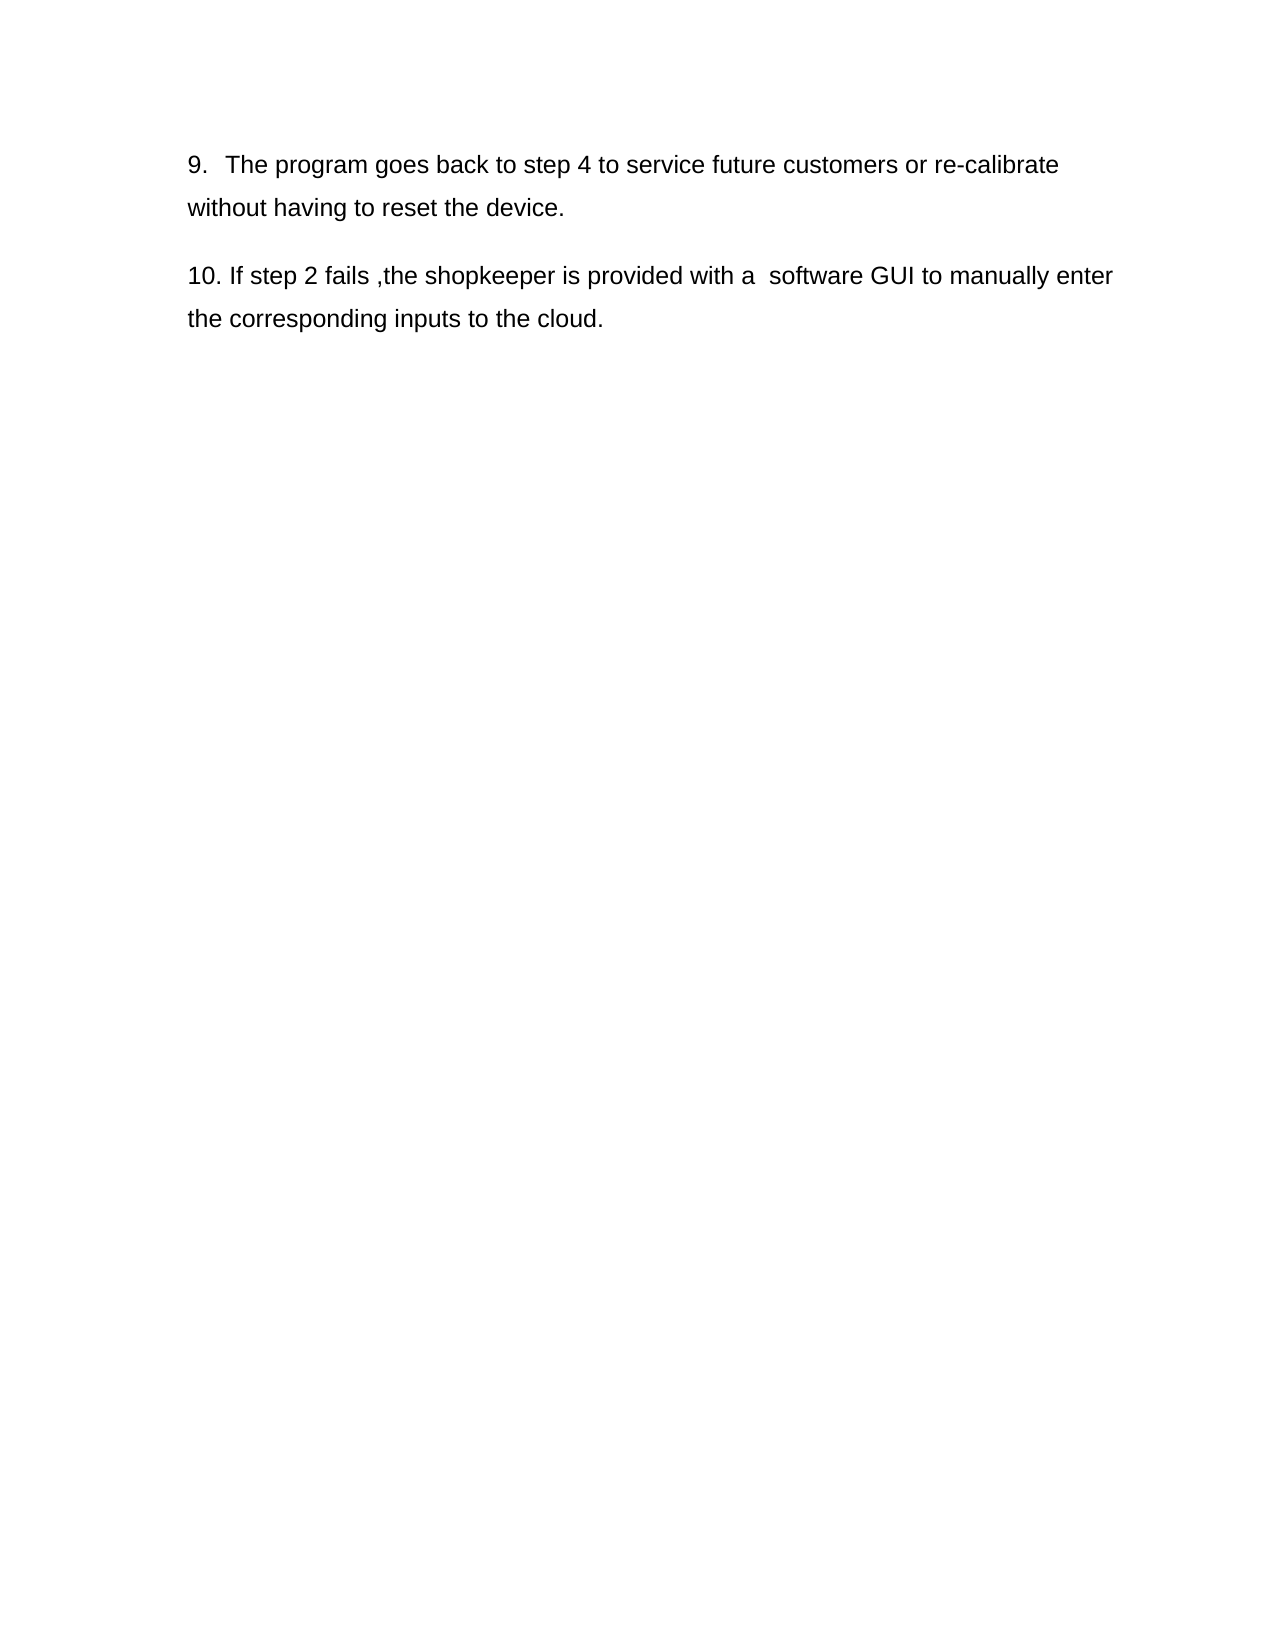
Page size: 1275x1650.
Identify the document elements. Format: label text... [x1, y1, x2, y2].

text 9. The program goes back to step 4 to service future customers or re-calibrate without having to reset the device. [187, 150, 1125, 222]
text 10. If step 2 fails ,the shopkeeper is provided with a software GUI to manually enter the corresponding inputs to the cloud. [187, 261, 1125, 333]
